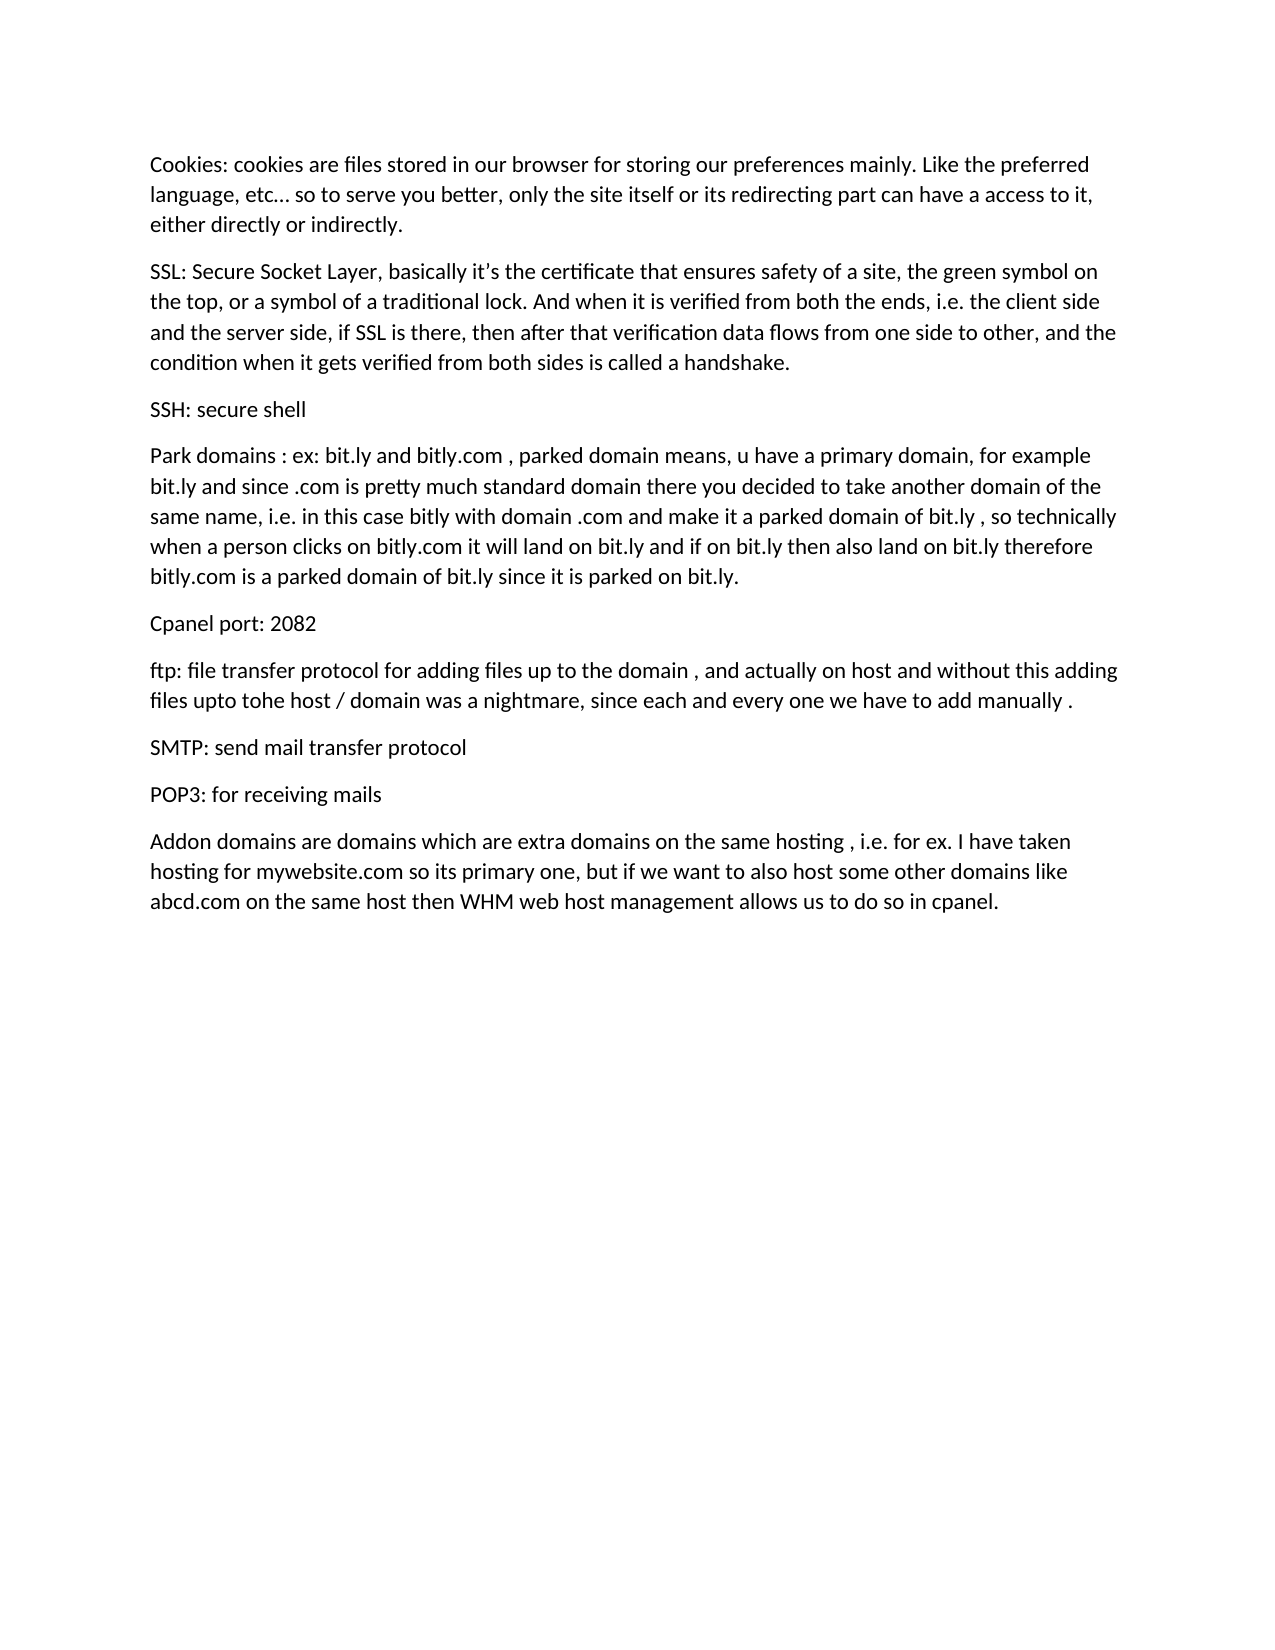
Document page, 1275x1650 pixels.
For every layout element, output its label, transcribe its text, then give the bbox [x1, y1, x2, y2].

text ftp: file transfer protocol for adding files up to the domain , and actually on host and without this adding files upto tohe host / domain was a nightmare, since each and every one we have to add manually . [150, 656, 1125, 714]
text Park domains : ex: bit.ly and bitly.com , parked domain means, u have a primary domain, for example bit.ly and since .com is pretty much standard domain there you decided to take another domain of the same name, i.e. in this case bitly with domain .com and make it a parked domain of bit.ly , so technically when a person clicks on bitly.com it will land on bit.ly and if on bit.ly then also land on bit.ly therefore bitly.com is a parked domain of bit.ly since it is parked on bit.ly. [150, 442, 1125, 591]
text Cookies: cookies are files stored in our browser for storing our preferences mainly. Like the preferred language, etc… so to serve you better, only the site itself or its redirecting part can have a access to it, either directly or indirectly. [150, 150, 1125, 238]
text SSH: secure shell [150, 395, 1125, 423]
text SSL: Secure Socket Layer, basically it’s the certificate that ensures safety of a site, the green symbol on the top, or a symbol of a traditional lock. And when it is verified from both the ends, i.e. the client side and the server side, if SSL is there, then after that verification data flows from one side to other, and the condition when it gets verified from both sides is called a handshake. [150, 257, 1125, 376]
text POP3: for receiving mails [150, 780, 1125, 808]
text Addon domains are domains which are extra domains on the same hosting , i.e. for ex. I have taken hosting for mywebsite.com so its primary one, but if we want to also host some other domains like abcd.com on the same host then WHM web host management allows us to do so in cpanel. [150, 827, 1125, 916]
text SMTP: send mail transfer protocol [150, 733, 1125, 761]
text Cpanel port: 2082 [150, 609, 1125, 637]
